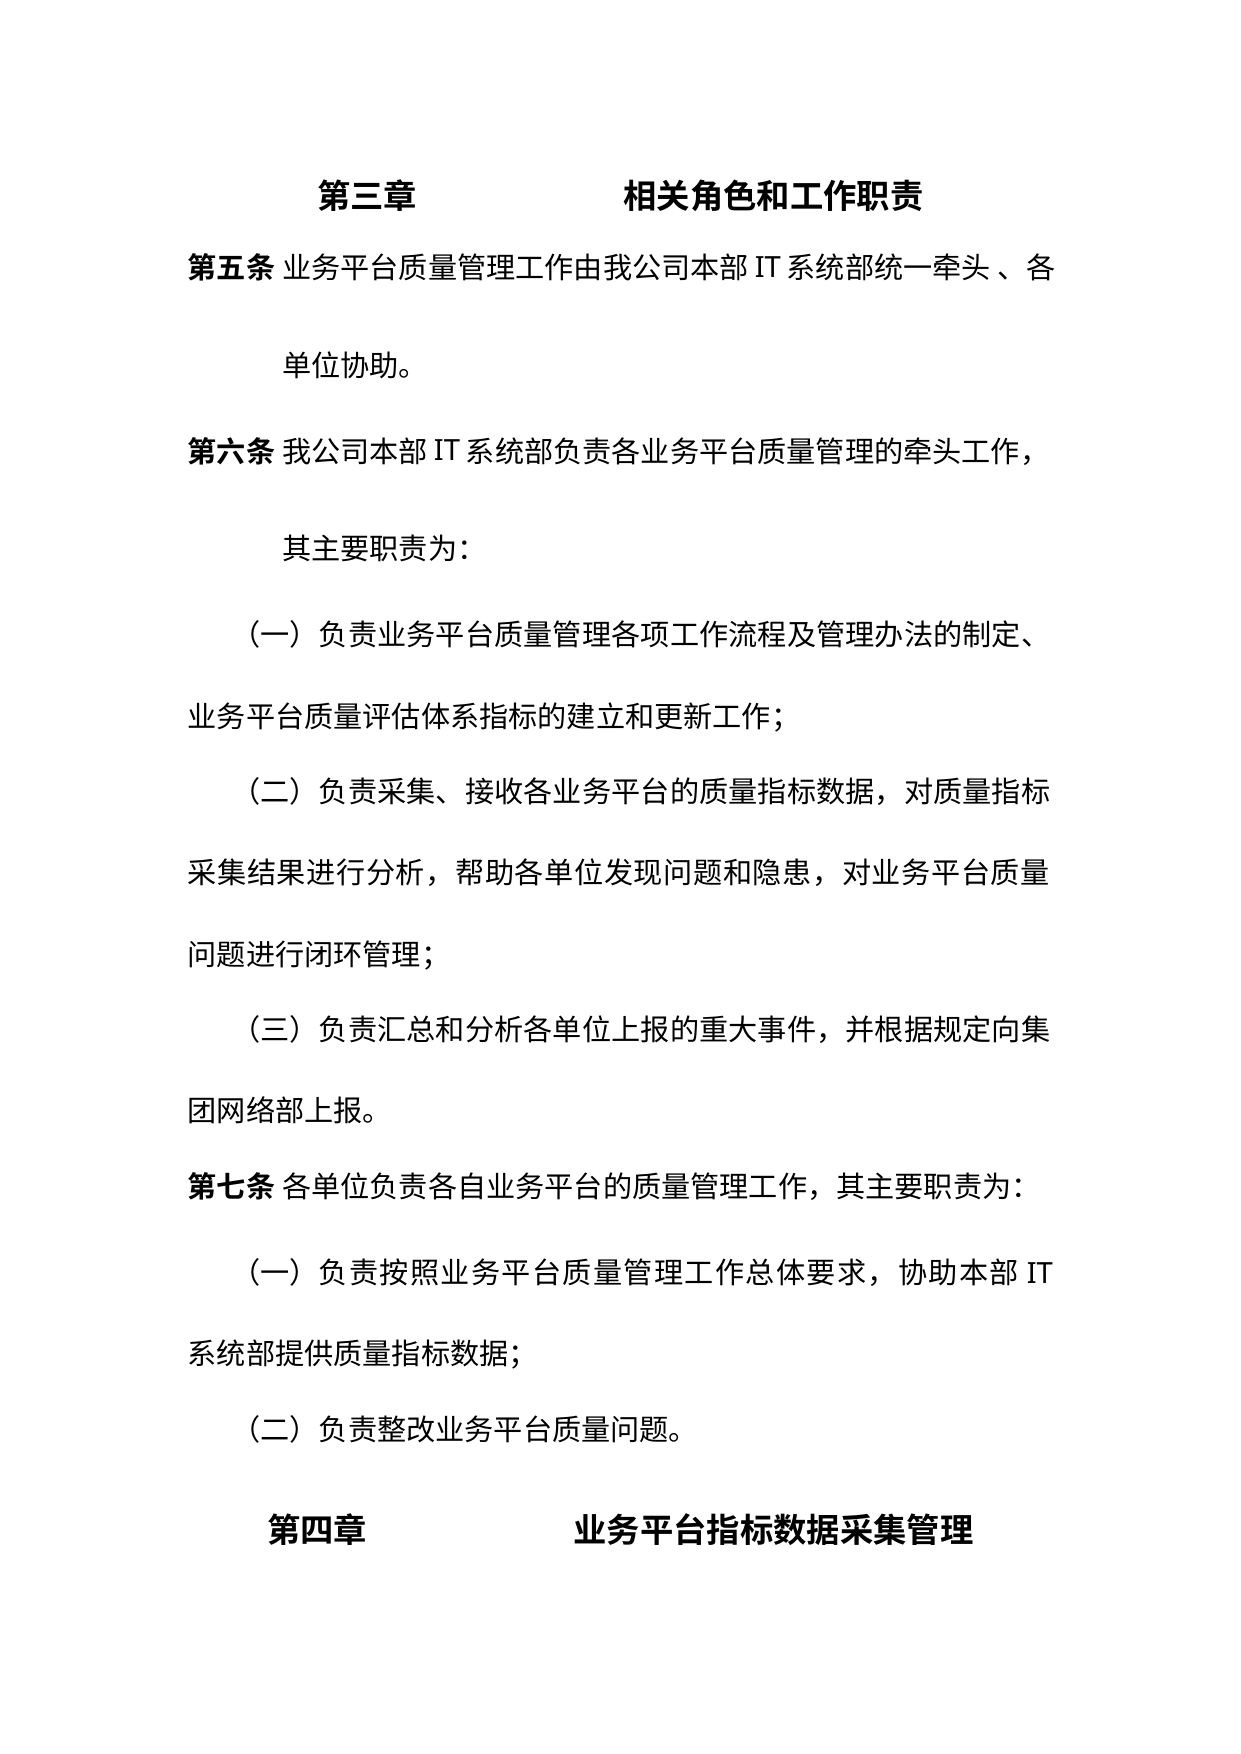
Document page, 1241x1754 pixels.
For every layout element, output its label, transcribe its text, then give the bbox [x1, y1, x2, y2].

list 我公司本部IT系统部负责各业务平台质量管理的牵头工作，其主要职责为： [187, 417, 1075, 579]
title 相关角色和工作职责 [187, 162, 1053, 227]
list 负责采集、接收各业务平台的质量指标数据，对质量指标采集结果进行分析，帮助各单位发现问题和隐患，对业务平台质量问题进行闭环管理； [187, 757, 1053, 985]
list 负责按照业务平台质量管理工作总体要求，协助本部IT系统部提供质量指标数据； [187, 1238, 1053, 1384]
list 业务平台质量管理工作由我公司本部IT系统部统一牵头 、各单位协助。 [187, 233, 1075, 396]
list 各单位负责各自业务平台的质量管理工作，其主要职责为： [187, 1152, 1075, 1217]
list 负责整改业务平台质量问题。 [187, 1395, 1053, 1460]
list 负责汇总和分析各单位上报的重大事件，并根据规定向集团网络部上报。 [187, 995, 1053, 1142]
list 负责业务平台质量管理各项工作流程及管理办法的制定、业务平台质量评估体系指标的建立和更新工作； [187, 601, 1053, 747]
title 业务平台指标数据采集管理 [187, 1496, 1053, 1561]
